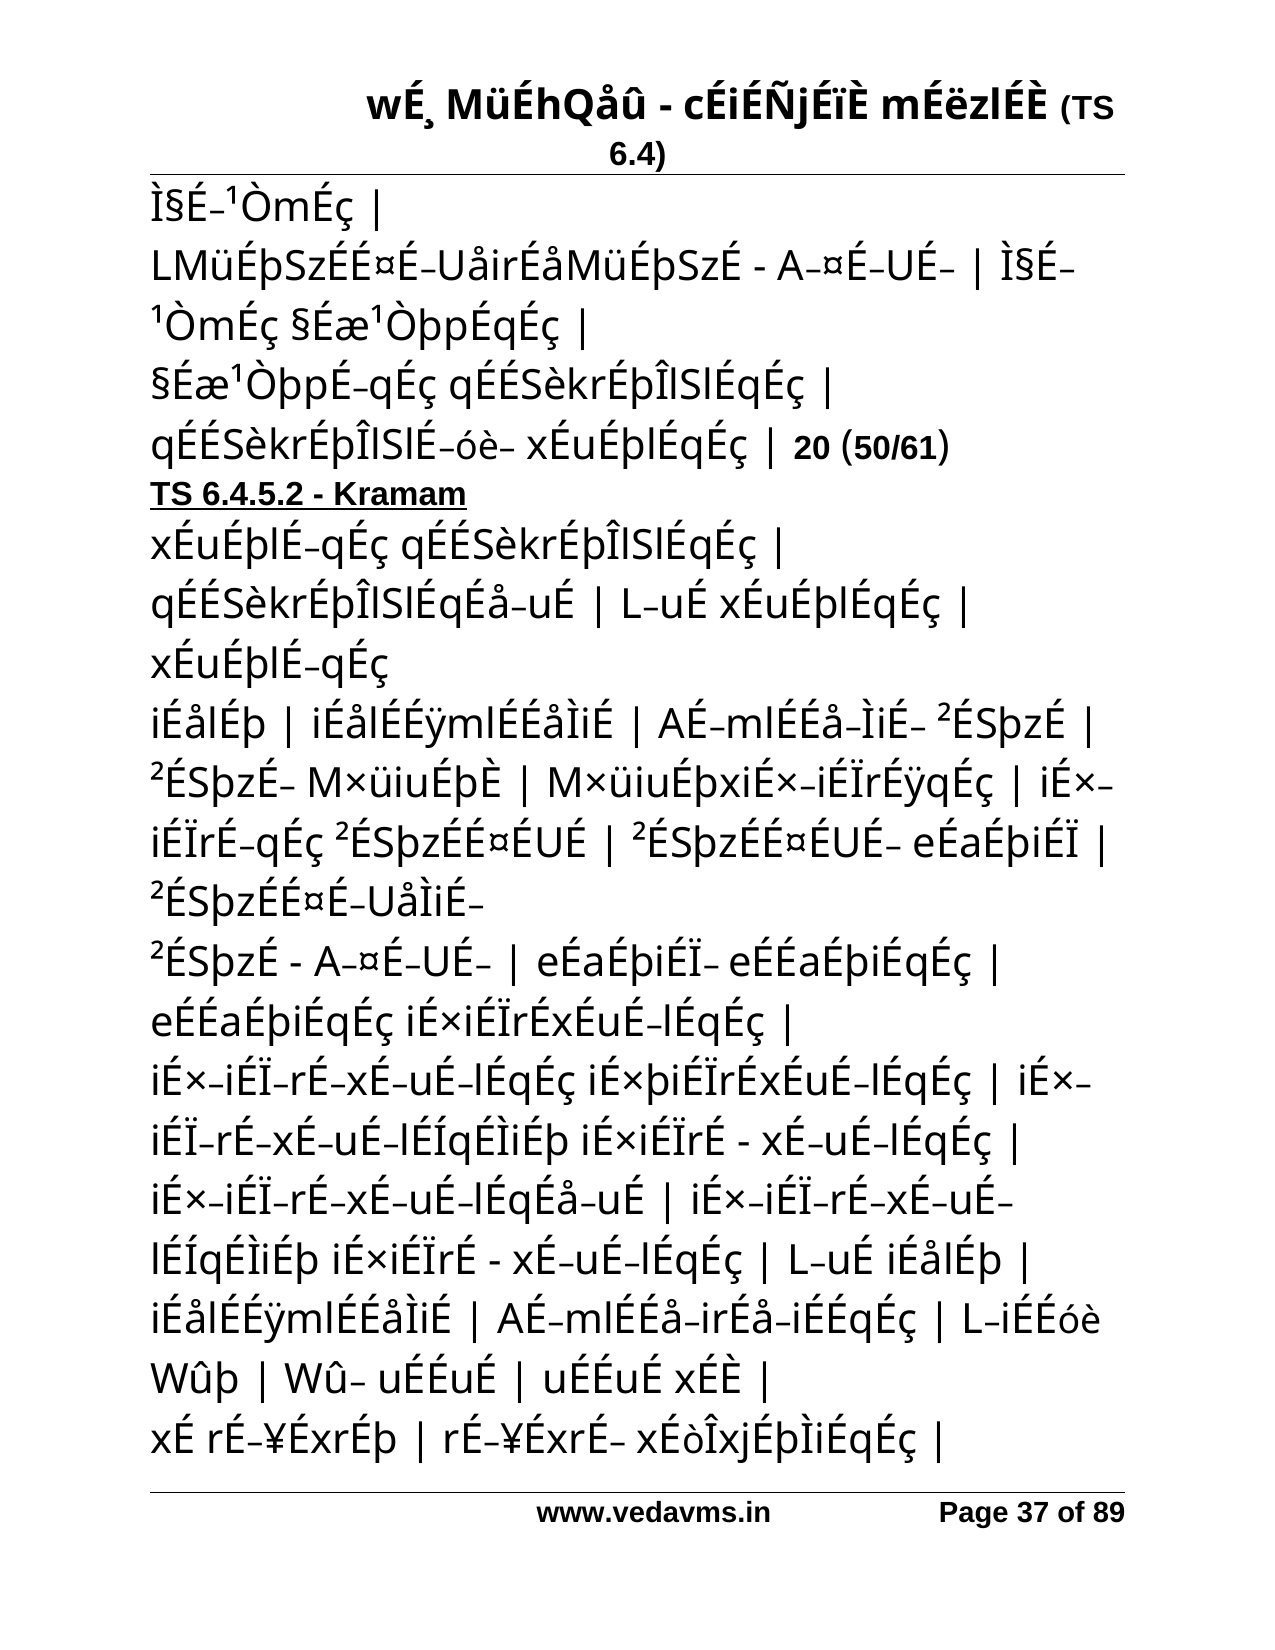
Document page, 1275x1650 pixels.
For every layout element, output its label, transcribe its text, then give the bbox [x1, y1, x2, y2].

text iÉ×–iÉÏ–rÉ–xÉ–uÉ–lÉqÉç iÉ×þiÉÏrÉxÉuÉ–lÉqÉç | iÉ×–iÉÏ–rÉ–xÉ–uÉ–lÉÍqÉÌiÉþ iÉ×iÉÏrÉ - xÉ–uÉ–lÉqÉç | [150, 1051, 1125, 1167]
text xÉuÉþlÉ–qÉç qÉÉSèkrÉþÎlSlÉqÉç | qÉÉSèkrÉþÎlSlÉqÉå–uÉ | L–uÉ xÉuÉþlÉqÉç | xÉuÉþlÉ–qÉç [150, 515, 1125, 691]
text iÉ×–iÉÏ–rÉ–xÉ–uÉ–lÉqÉå–uÉ | iÉ×–iÉÏ–rÉ–xÉ–uÉ–lÉÍqÉÌiÉþ iÉ×iÉÏrÉ - xÉ–uÉ–lÉqÉç | L–uÉ iÉålÉþ | iÉålÉÉÿmlÉÉåÌiÉ | AÉ–mlÉÉå–irÉå–iÉÉqÉç | L–iÉÉóè Wûþ | Wû– uÉÉuÉ | uÉÉuÉ xÉÈ | [150, 1170, 1125, 1406]
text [150, 1408, 1125, 1465]
text iÉålÉþ | iÉålÉÉÿmlÉÉåÌiÉ | AÉ–mlÉÉå–ÌiÉ– ²ÉSþzÉ | ²ÉSþzÉ– M×üiuÉþÈ | M×üiuÉþxiÉ×–iÉÏrÉÿqÉç | iÉ×–iÉÏrÉ–qÉç ²ÉSþzÉÉ¤ÉUÉ | ²ÉSþzÉÉ¤ÉUÉ– eÉaÉþiÉÏ | ²ÉSþzÉÉ¤É–UåÌiÉ– [150, 693, 1125, 929]
text LMüÉþSzÉÉ¤É–UåirÉåMüÉþSzÉ - A–¤É–UÉ– | Ì§É–¹ÒmÉç §Éæ¹ÒþpÉqÉç | [150, 236, 1125, 352]
text ²ÉSþzÉ - A–¤É–UÉ– | eÉaÉþiÉÏ– eÉÉaÉþiÉqÉç | eÉÉaÉþiÉqÉç iÉ×iÉÏrÉxÉuÉ–lÉqÉç | [150, 932, 1125, 1048]
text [150, 176, 1125, 233]
text §Éæ¹ÒþpÉ–qÉç qÉÉSèkrÉþÎlSlÉqÉç | qÉÉSèkrÉþÎlSlÉ–óè– xÉuÉþlÉqÉç | 20 (50/61) [150, 355, 1125, 472]
text TS 6.4.5.2 - Kramam [150, 474, 1094, 513]
